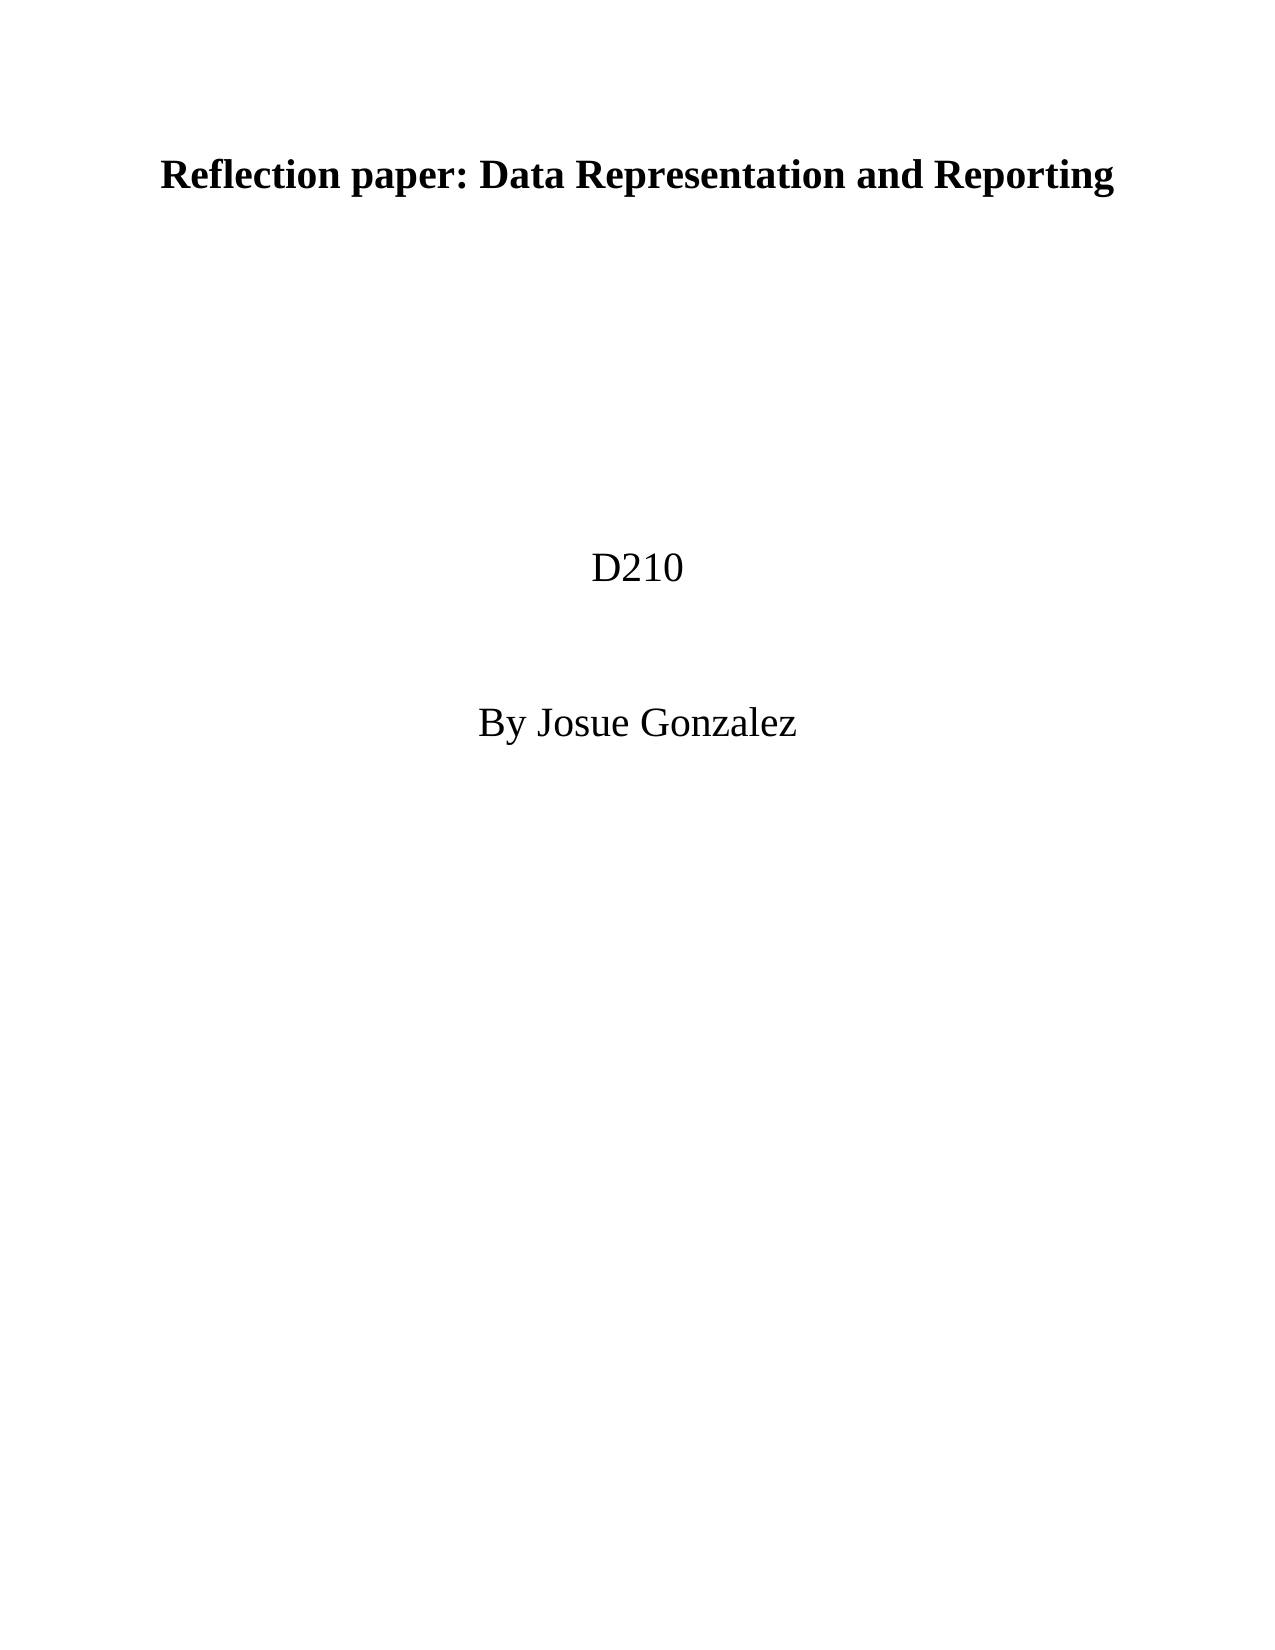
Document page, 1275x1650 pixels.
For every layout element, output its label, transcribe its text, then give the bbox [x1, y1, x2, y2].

text D210 [150, 543, 1125, 591]
text By Josue Gonzalez [150, 698, 1125, 746]
text Reflection paper: Data Representation and Reporting [150, 150, 1125, 198]
